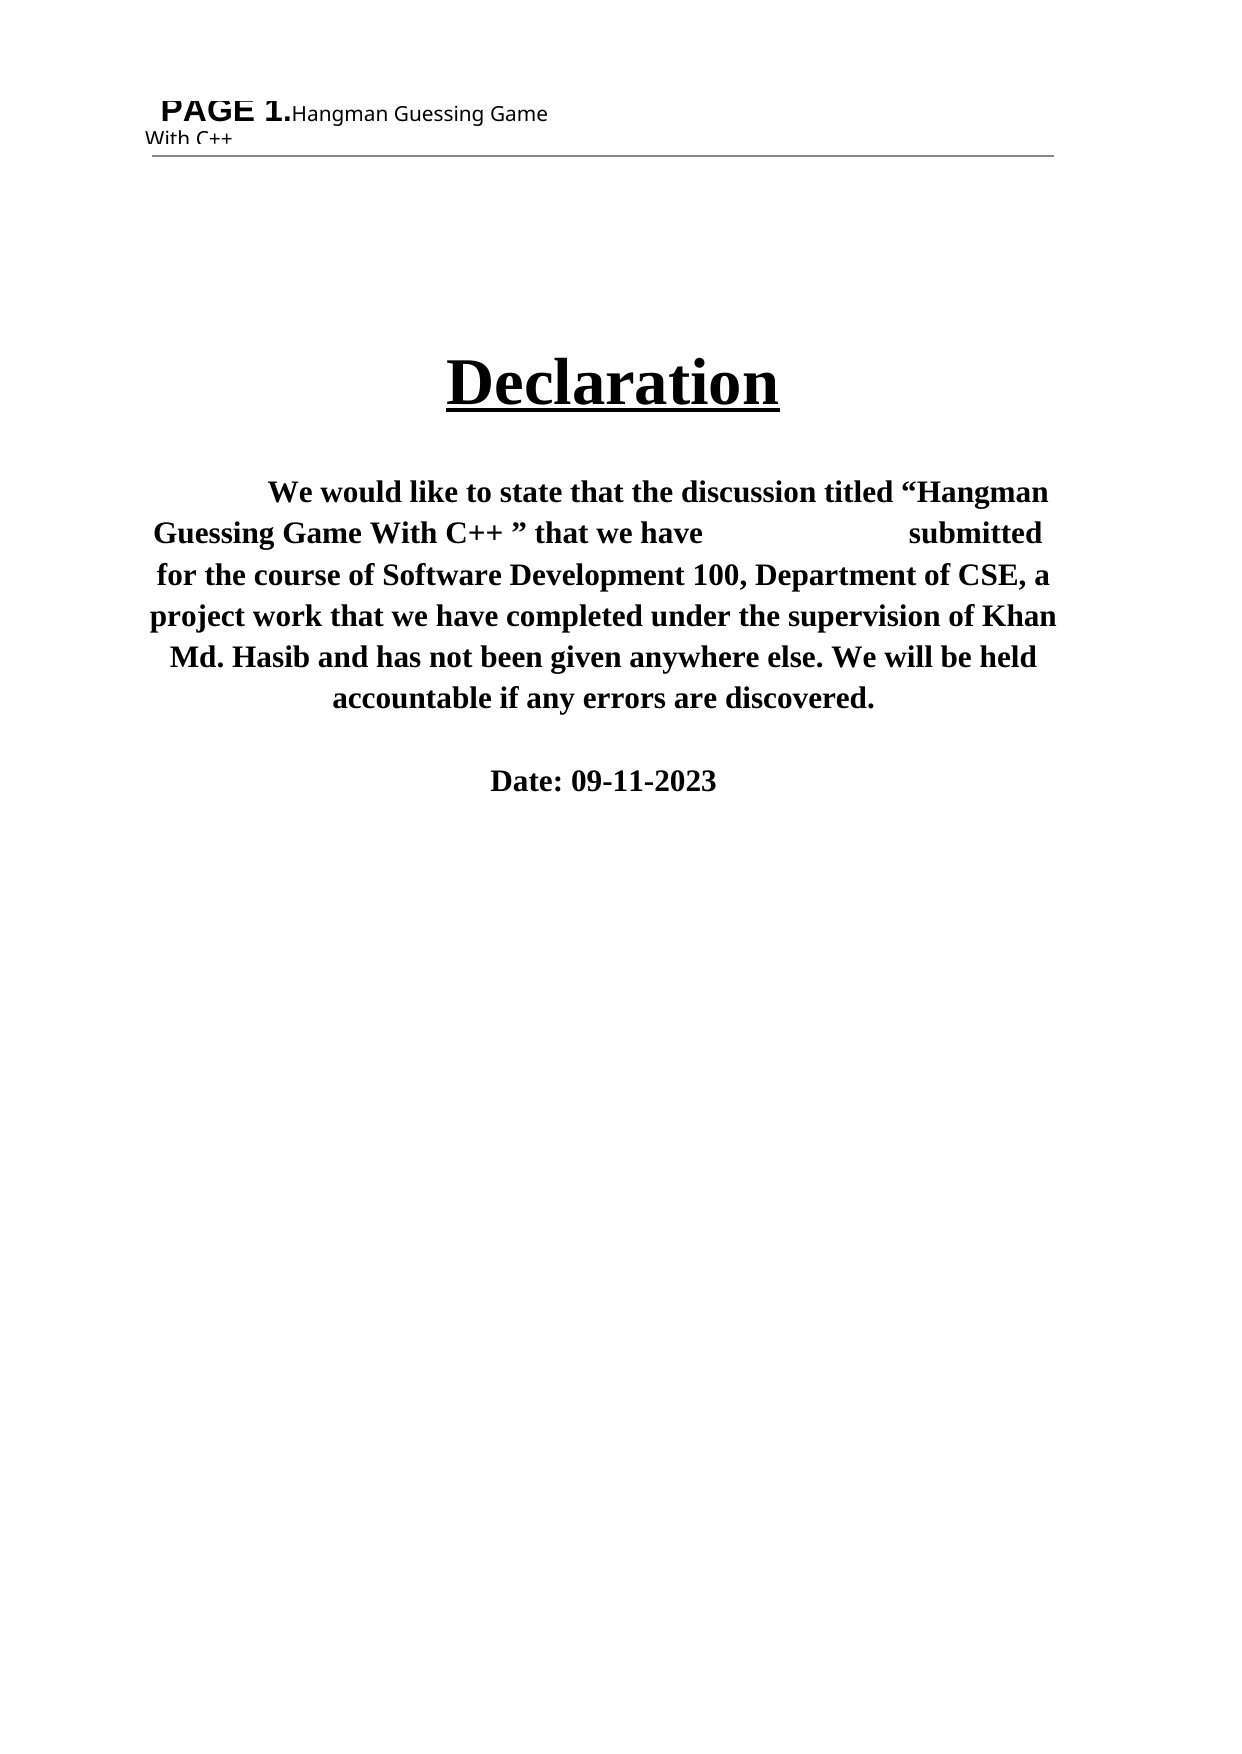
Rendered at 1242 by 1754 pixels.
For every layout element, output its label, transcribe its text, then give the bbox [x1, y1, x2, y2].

text for the course of Software Development 100, Department of CSE, a project work that we have completed under the supervision of Khan Md. Hasib and has not been given anywhere else. We will be held accountable if any errors are discovered. [148, 556, 1059, 716]
text We would like to state that the discussion titled “Hangman Guessing Game With C++ ” that we have submitted [153, 473, 1052, 551]
text Date: 09-11-2023 [148, 762, 1059, 798]
subtitle Declaration [148, 342, 1059, 419]
